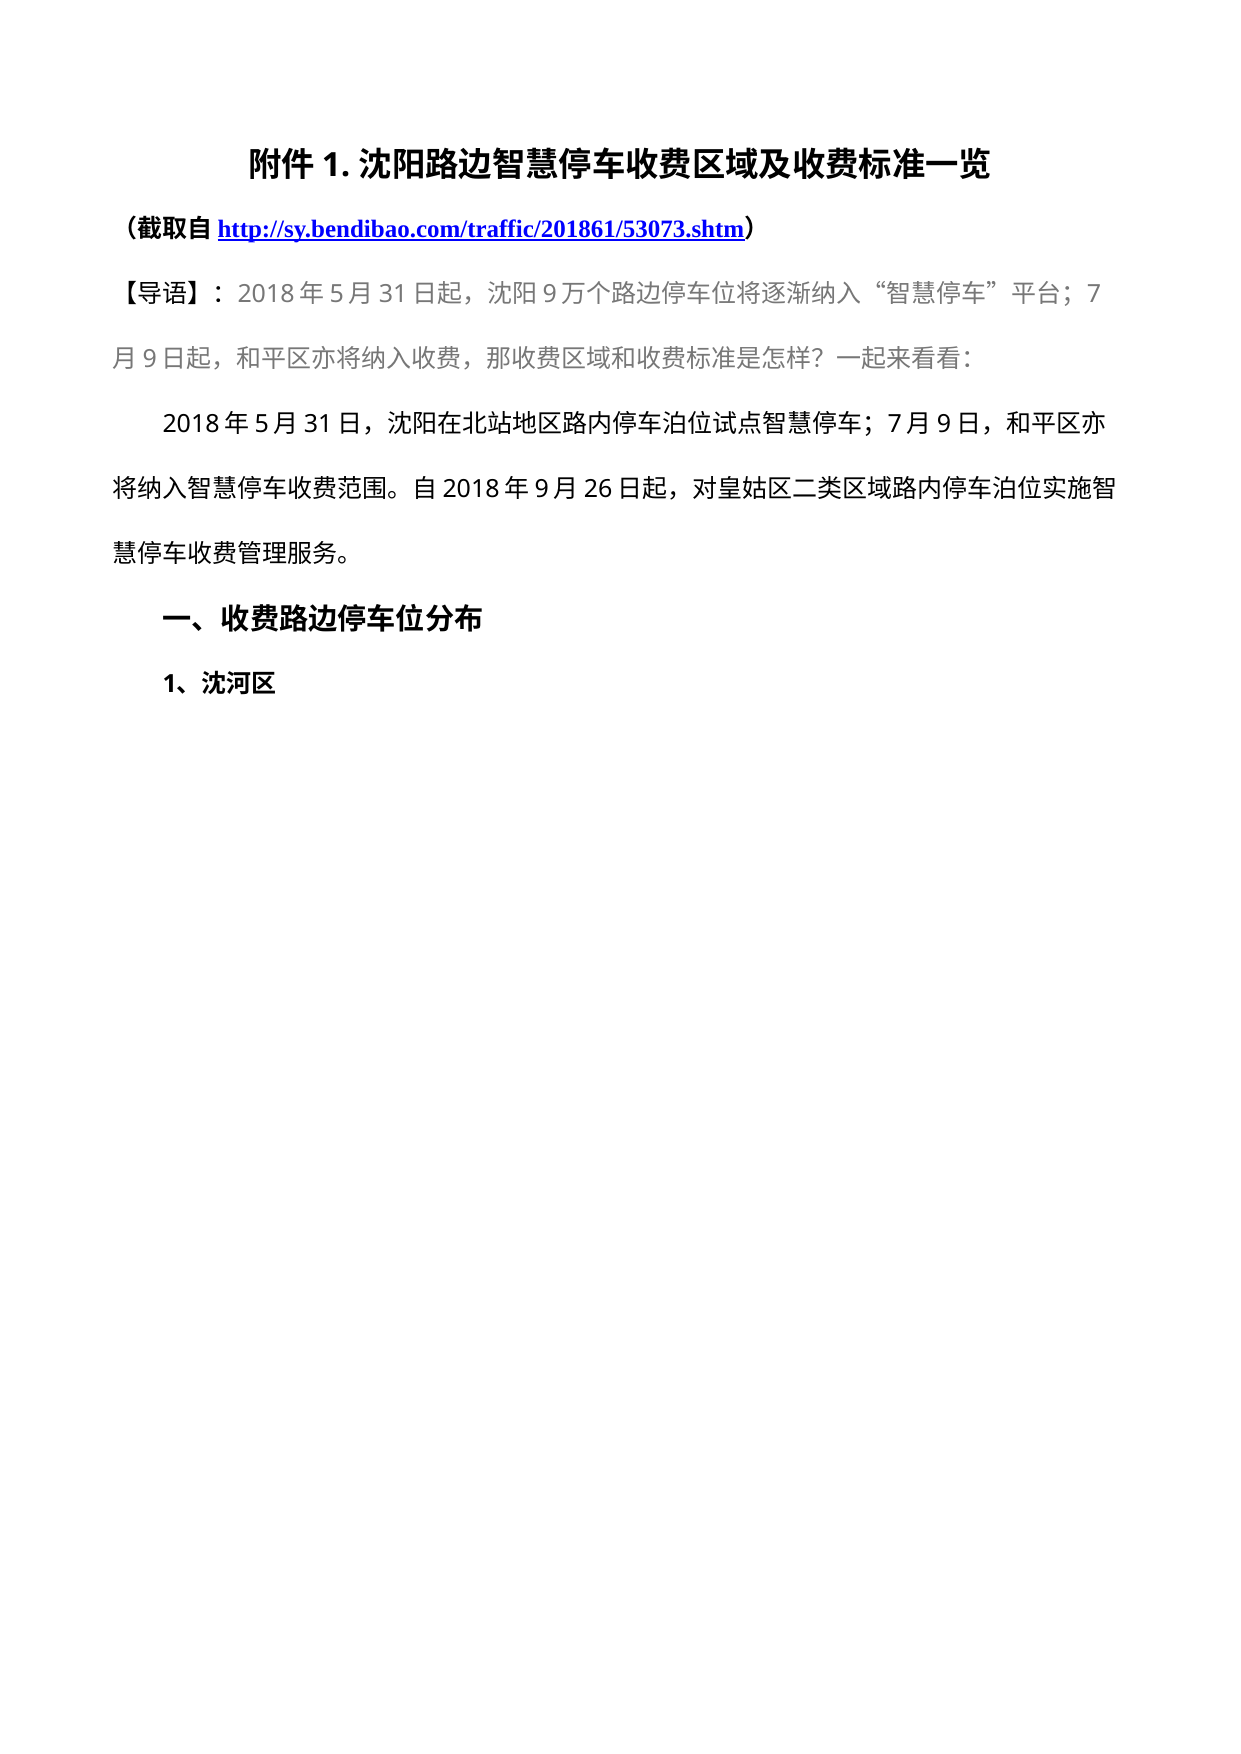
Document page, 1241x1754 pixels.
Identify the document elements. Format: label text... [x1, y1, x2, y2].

text 附件1. 沈阳路边智慧停车收费区域及收费标准一览 [112, 129, 1128, 194]
text （截取自http://sy.bendibao.com/traffic/201861/53073.shtm） [112, 194, 1128, 259]
text 【导语】：2018年5月31日起，沈阳9万个路边停车位将逐渐纳入“智慧停车”平台；7月9日起，和平区亦将纳入收费，那收费区域和收费标准是怎样？一起来看看： [112, 259, 1128, 389]
text 一、收费路边停车位分布 [112, 584, 1128, 649]
text 1、沈河区 [112, 649, 1128, 714]
text 2018年5月31日，沈阳在北站地区路内停车泊位试点智慧停车；7月9日，和平区亦将纳入智慧停车收费范围。自2018年9月26日起，对皇姑区二类区域路内停车泊位实施智慧停车收费管理服务。 [112, 389, 1128, 584]
